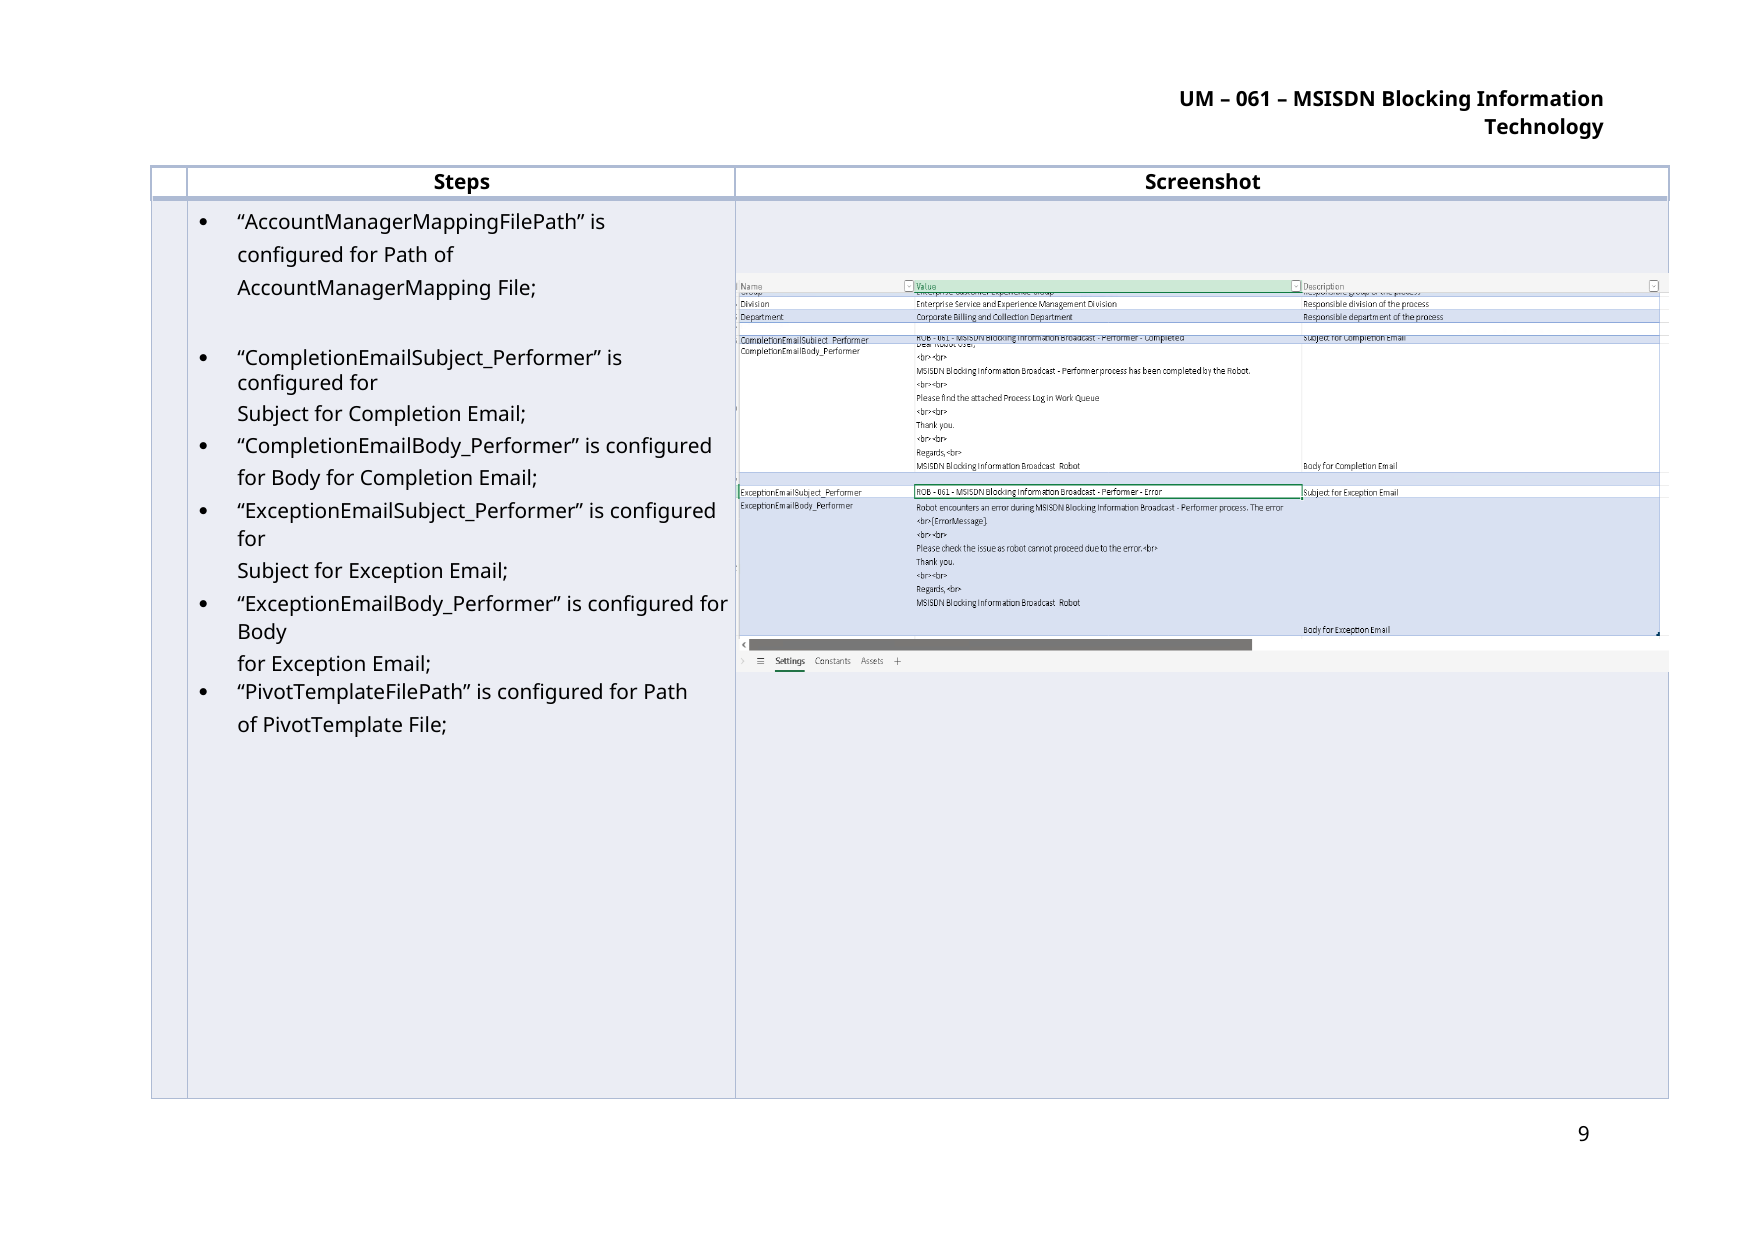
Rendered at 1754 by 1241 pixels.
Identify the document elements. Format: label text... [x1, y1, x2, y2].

picture [736, 273, 1669, 672]
table_header Screenshot [736, 168, 1668, 196]
table_header Steps [188, 168, 734, 196]
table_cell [188, 201, 735, 1098]
table_cell [736, 196, 1668, 273]
table_cell [152, 197, 187, 1098]
table_cell [736, 672, 1668, 1098]
table_header [152, 168, 186, 196]
